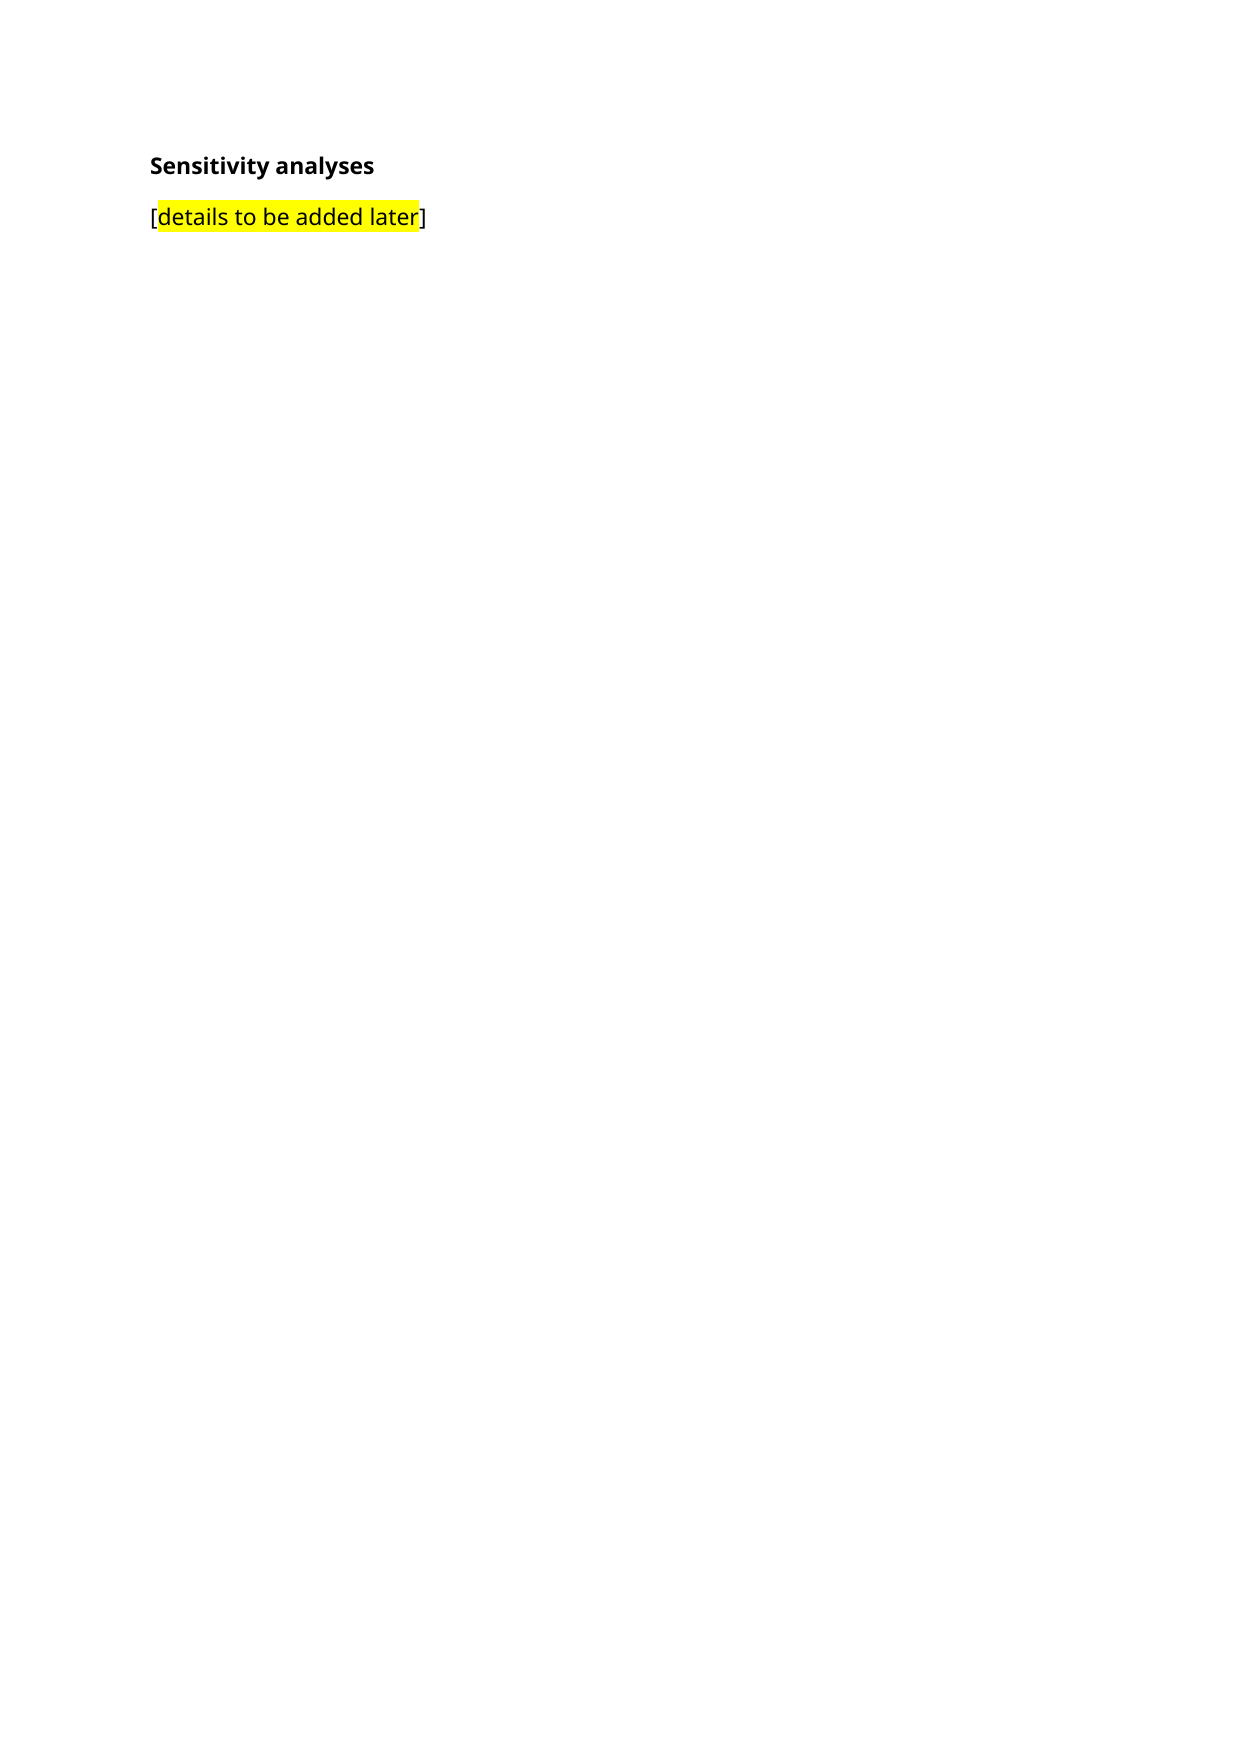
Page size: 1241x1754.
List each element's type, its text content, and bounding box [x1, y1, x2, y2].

text [details to be added later] [419, 200, 1090, 232]
text Sensitivity analyses [150, 150, 1090, 181]
